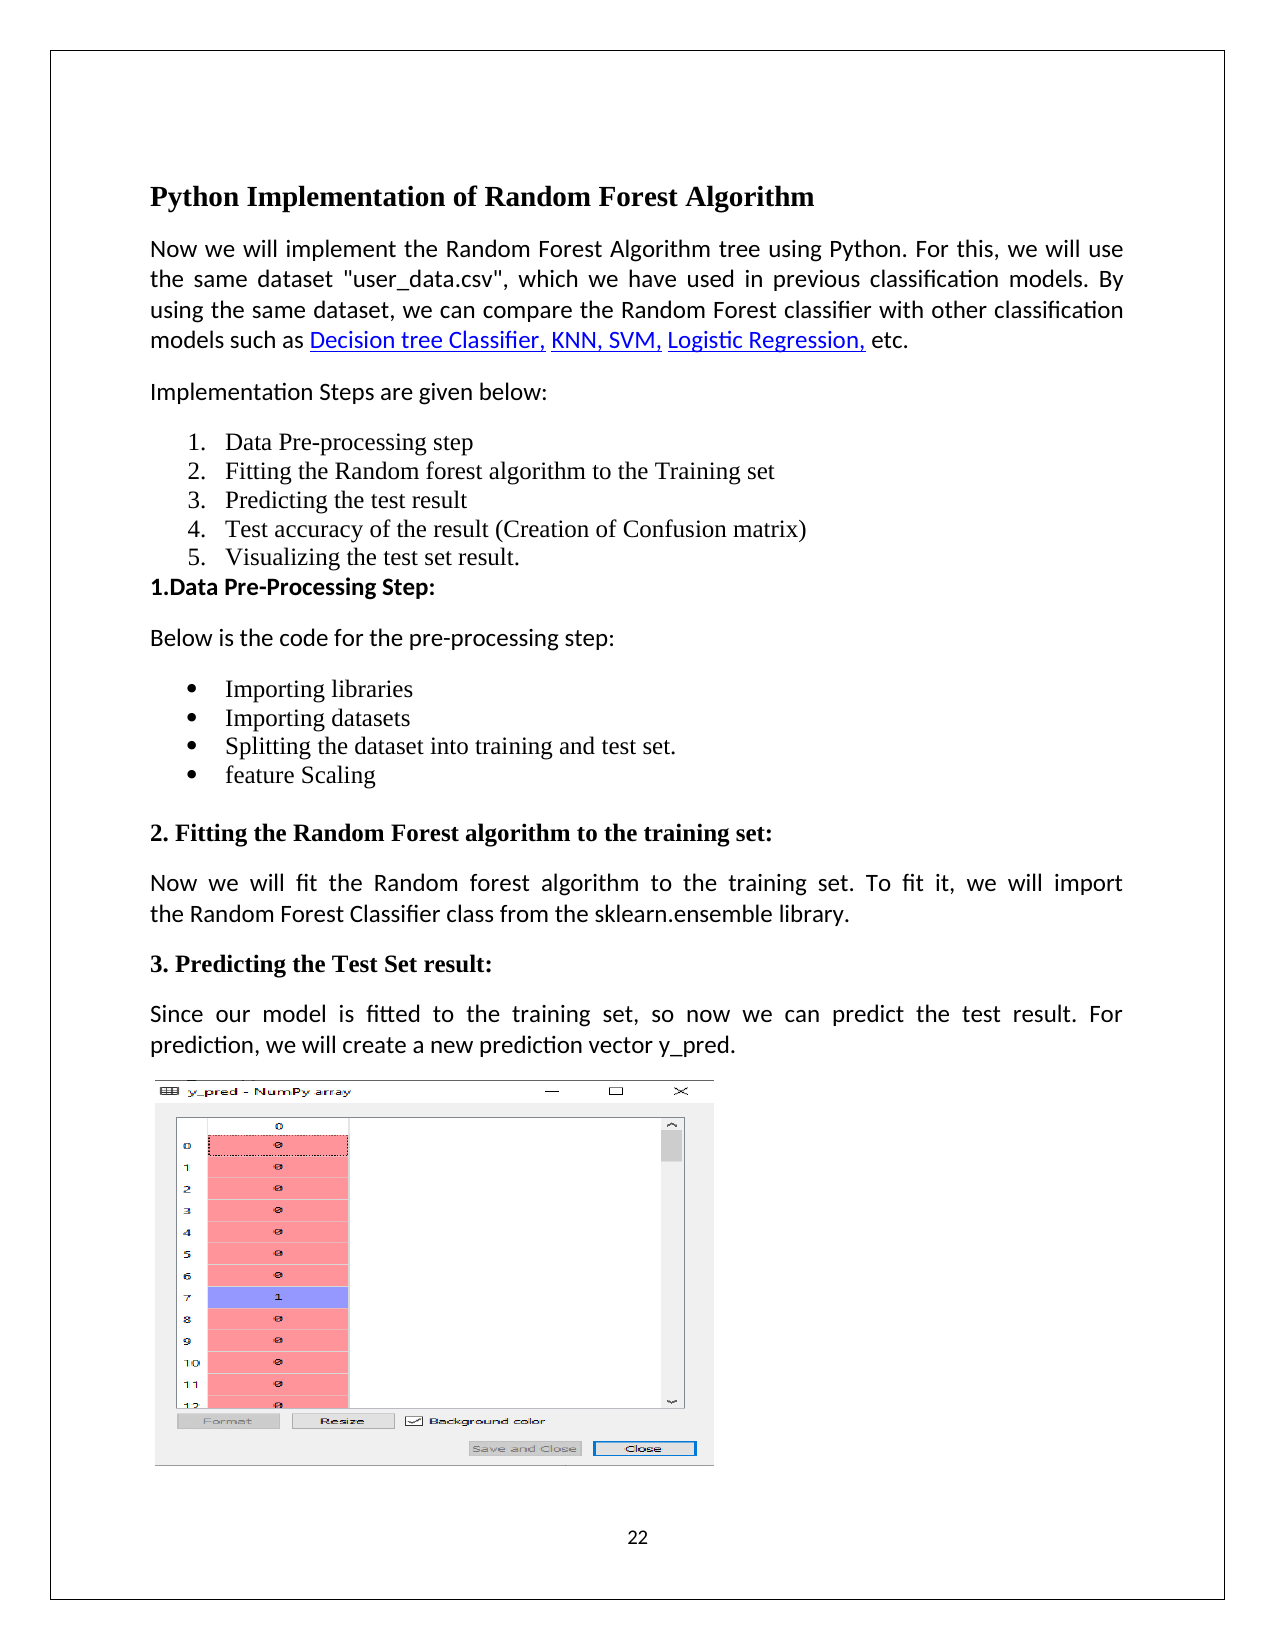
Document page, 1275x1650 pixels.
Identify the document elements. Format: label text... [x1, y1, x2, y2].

list Splitting the dataset into training and test set. [187, 731, 1125, 760]
text Below is the code for the pre-processing step: [150, 622, 1125, 653]
list Visualizing the test set result. [187, 542, 1125, 571]
picture [155, 1080, 714, 1466]
text Now we will fit the Random forest algorithm to the training set. To fit it, we will import the Random Forest Classifier class from the sklearn.ensemble library. [150, 867, 1125, 928]
text Python Implementation of Random Forest Algorithm [150, 179, 1125, 212]
text 3. Predicting the Test Set result: [150, 949, 1125, 978]
text 2. Fitting the Random Forest algorithm to the training set: [150, 818, 1125, 846]
text Since our model is fitted to the training set, so now we can predict the test result. For prediction, we will create a new prediction vector y_pred. [150, 999, 1125, 1060]
text Implementation Steps are given below: [150, 376, 1125, 407]
list Test accuracy of the result (Creation of Confusion matrix) [187, 514, 1125, 542]
list Data Pre-processing step [187, 427, 1125, 456]
list Fitting the Random forest algorithm to the Training set [187, 456, 1125, 485]
text Now we will implement the Random Forest Algorithm tree using Python. For this, we will use the same dataset "user_data.csv", which we have used in previous classification models. By using the same dataset, we can compare the Random Forest classifier with other classification models such as Decision tree Classifier, KNN, SVM, Logistic Regression, etc. [150, 233, 1125, 355]
list Importing libraries [187, 674, 1125, 703]
list feature Scaling [187, 760, 1125, 789]
list Predicting the test result [187, 485, 1125, 514]
text 1.Data Pre-Processing Step: [150, 571, 1125, 602]
list Importing datasets [187, 703, 1125, 731]
